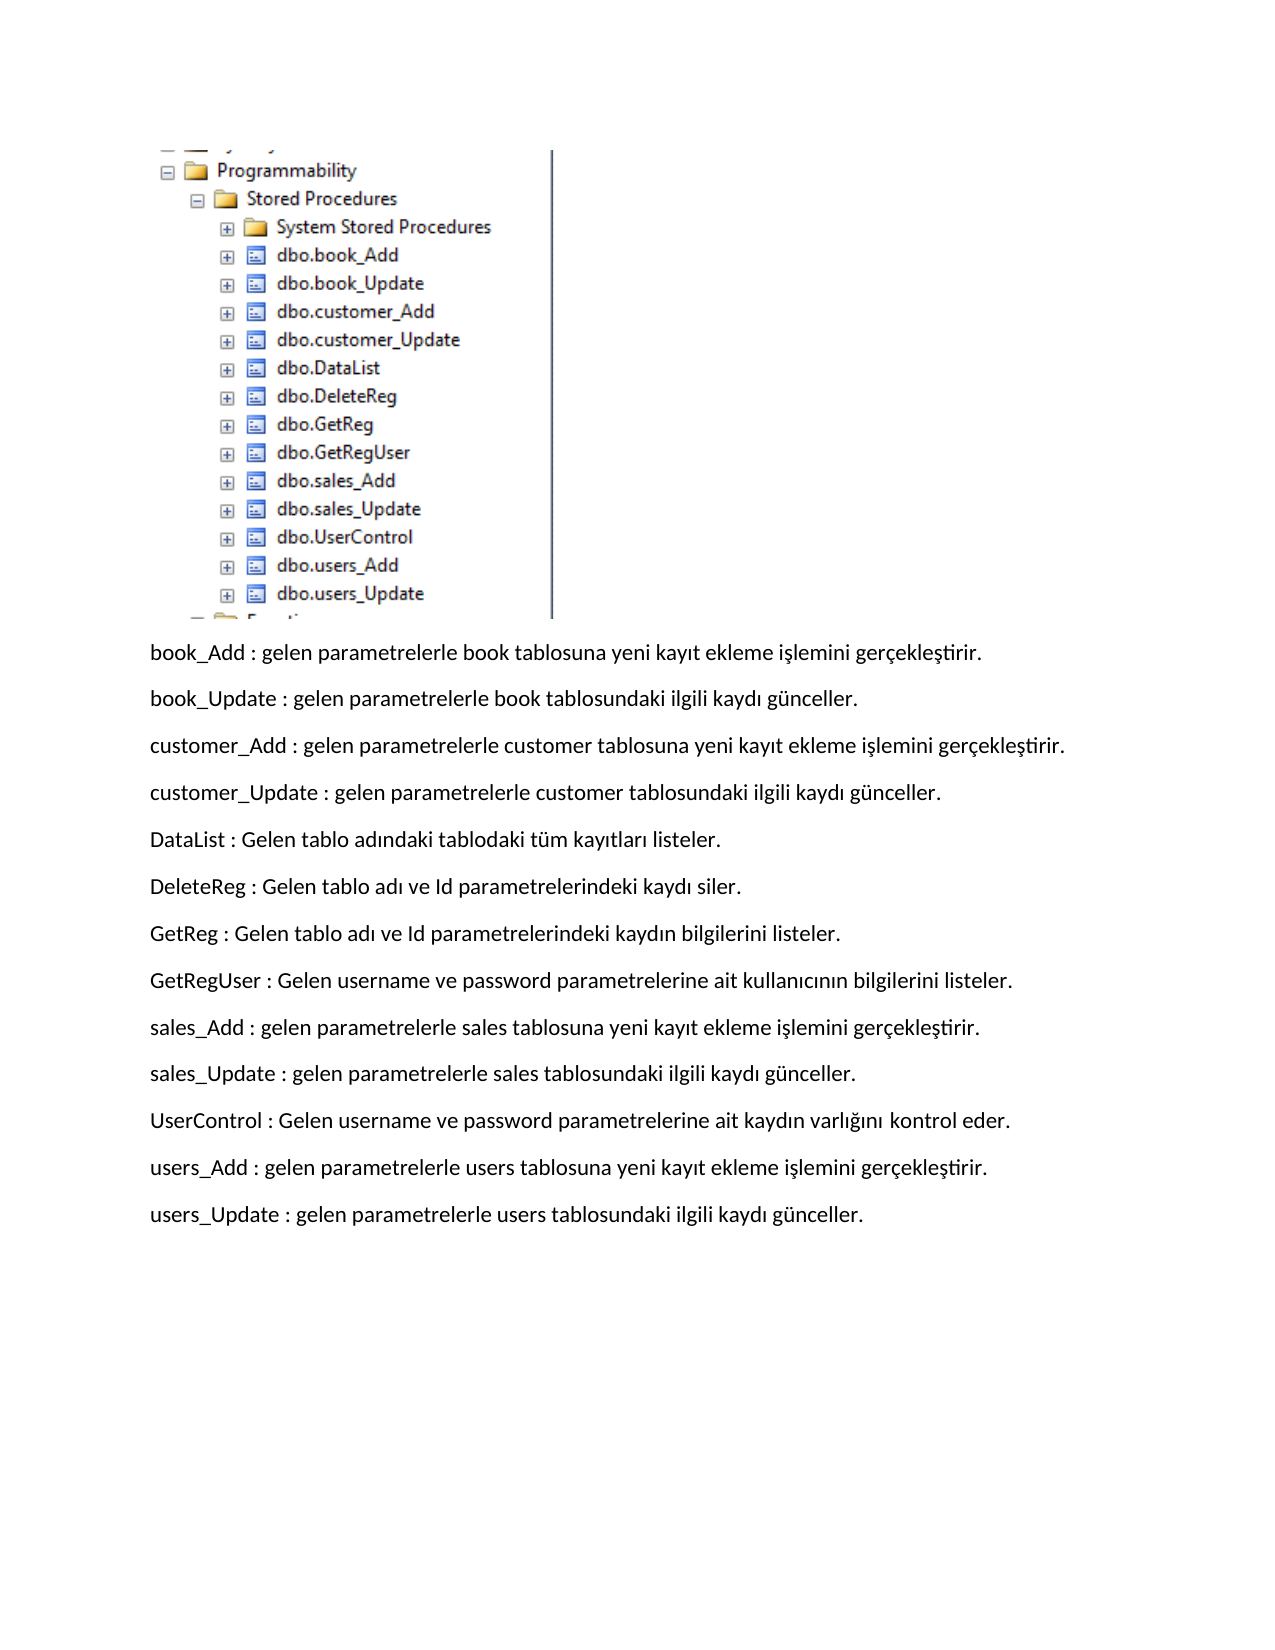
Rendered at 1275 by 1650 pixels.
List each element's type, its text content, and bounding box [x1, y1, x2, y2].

text book_Add : gelen parametrelerle book tablosuna yeni kayıt ekleme işlemini gerçekleştirir. [150, 638, 1125, 666]
text GetRegUser : Gelen username ve password parametrelerine ait kullanıcının bilgilerini listeler. [150, 966, 1125, 994]
text book_Update : gelen parametrelerle book tablosundaki ilgili kaydı günceller. [150, 684, 1125, 712]
text DataList : Gelen tablo adındaki tablodaki tüm kayıtları listeler. [150, 825, 1125, 853]
text sales_Add : gelen parametrelerle sales tablosuna yeni kayıt ekleme işlemini gerçekleştirir. [150, 1013, 1125, 1041]
text users_Update : gelen parametrelerle users tablosundaki ilgili kaydı günceller. [150, 1200, 1125, 1228]
text UserControl : Gelen username ve password parametrelerine ait kaydın varlığını kontrol eder. [150, 1106, 1125, 1134]
text users_Add : gelen parametrelerle users tablosuna yeni kayıt ekleme işlemini gerçekleştirir. [150, 1153, 1125, 1181]
text customer_Update : gelen parametrelerle customer tablosundaki ilgili kaydı günceller. [150, 778, 1125, 806]
text sales_Update : gelen parametrelerle sales tablosundaki ilgili kaydı günceller. [150, 1059, 1125, 1087]
text DeleteReg : Gelen tablo adı ve Id parametrelerindeki kaydı siler. [150, 872, 1125, 900]
text customer_Add : gelen parametrelerle customer tablosuna yeni kayıt ekleme işlemini gerçekleştirir. [150, 731, 1125, 759]
text GetReg : Gelen tablo adı ve Id parametrelerindeki kaydın bilgilerini listeler. [150, 919, 1125, 947]
picture [150, 150, 554, 619]
